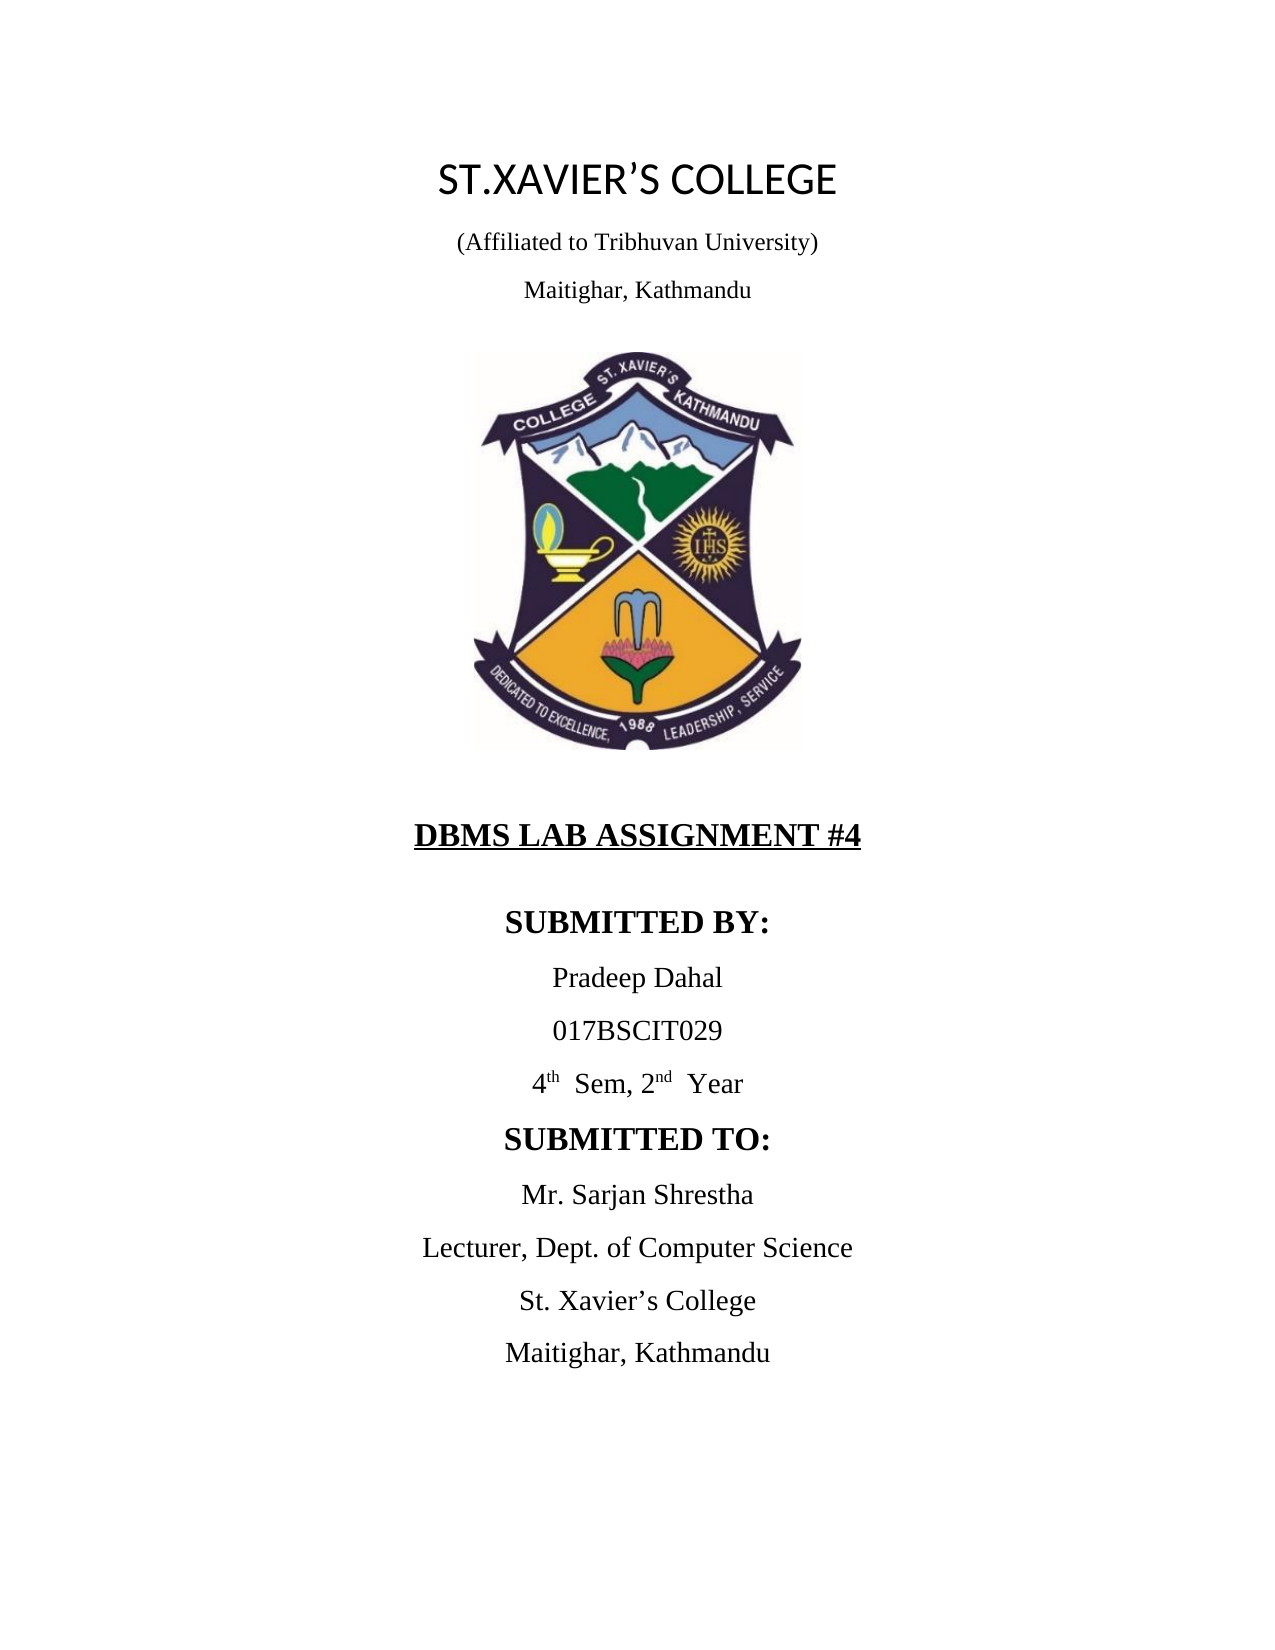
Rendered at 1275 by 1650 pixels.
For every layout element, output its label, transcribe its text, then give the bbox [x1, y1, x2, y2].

text Lecturer, Dept. of Computer Science [150, 1230, 1125, 1263]
text DBMS LAB ASSIGNMENT #4 [150, 815, 1125, 884]
text (Affiliated to Tribhuvan University) [150, 227, 1125, 256]
text Maitighar, Kathmandu [150, 275, 1125, 303]
text 017BSCIT029 [150, 1013, 1125, 1047]
text Mr. Sarjan Shrestha [150, 1177, 1125, 1211]
text ST.XAVIER’S COLLEGE [150, 150, 1125, 206]
text St. Xavier’s College [150, 1283, 1125, 1316]
text SUBMITTED TO: [150, 1119, 1125, 1157]
text Pradeep Dahal [150, 961, 1125, 994]
picture [473, 352, 802, 750]
text SUBMITTED BY: [150, 903, 1125, 941]
text 4th Sem, 2nd Year [150, 1066, 1125, 1100]
text Maitighar, Kathmandu [150, 1336, 1125, 1369]
